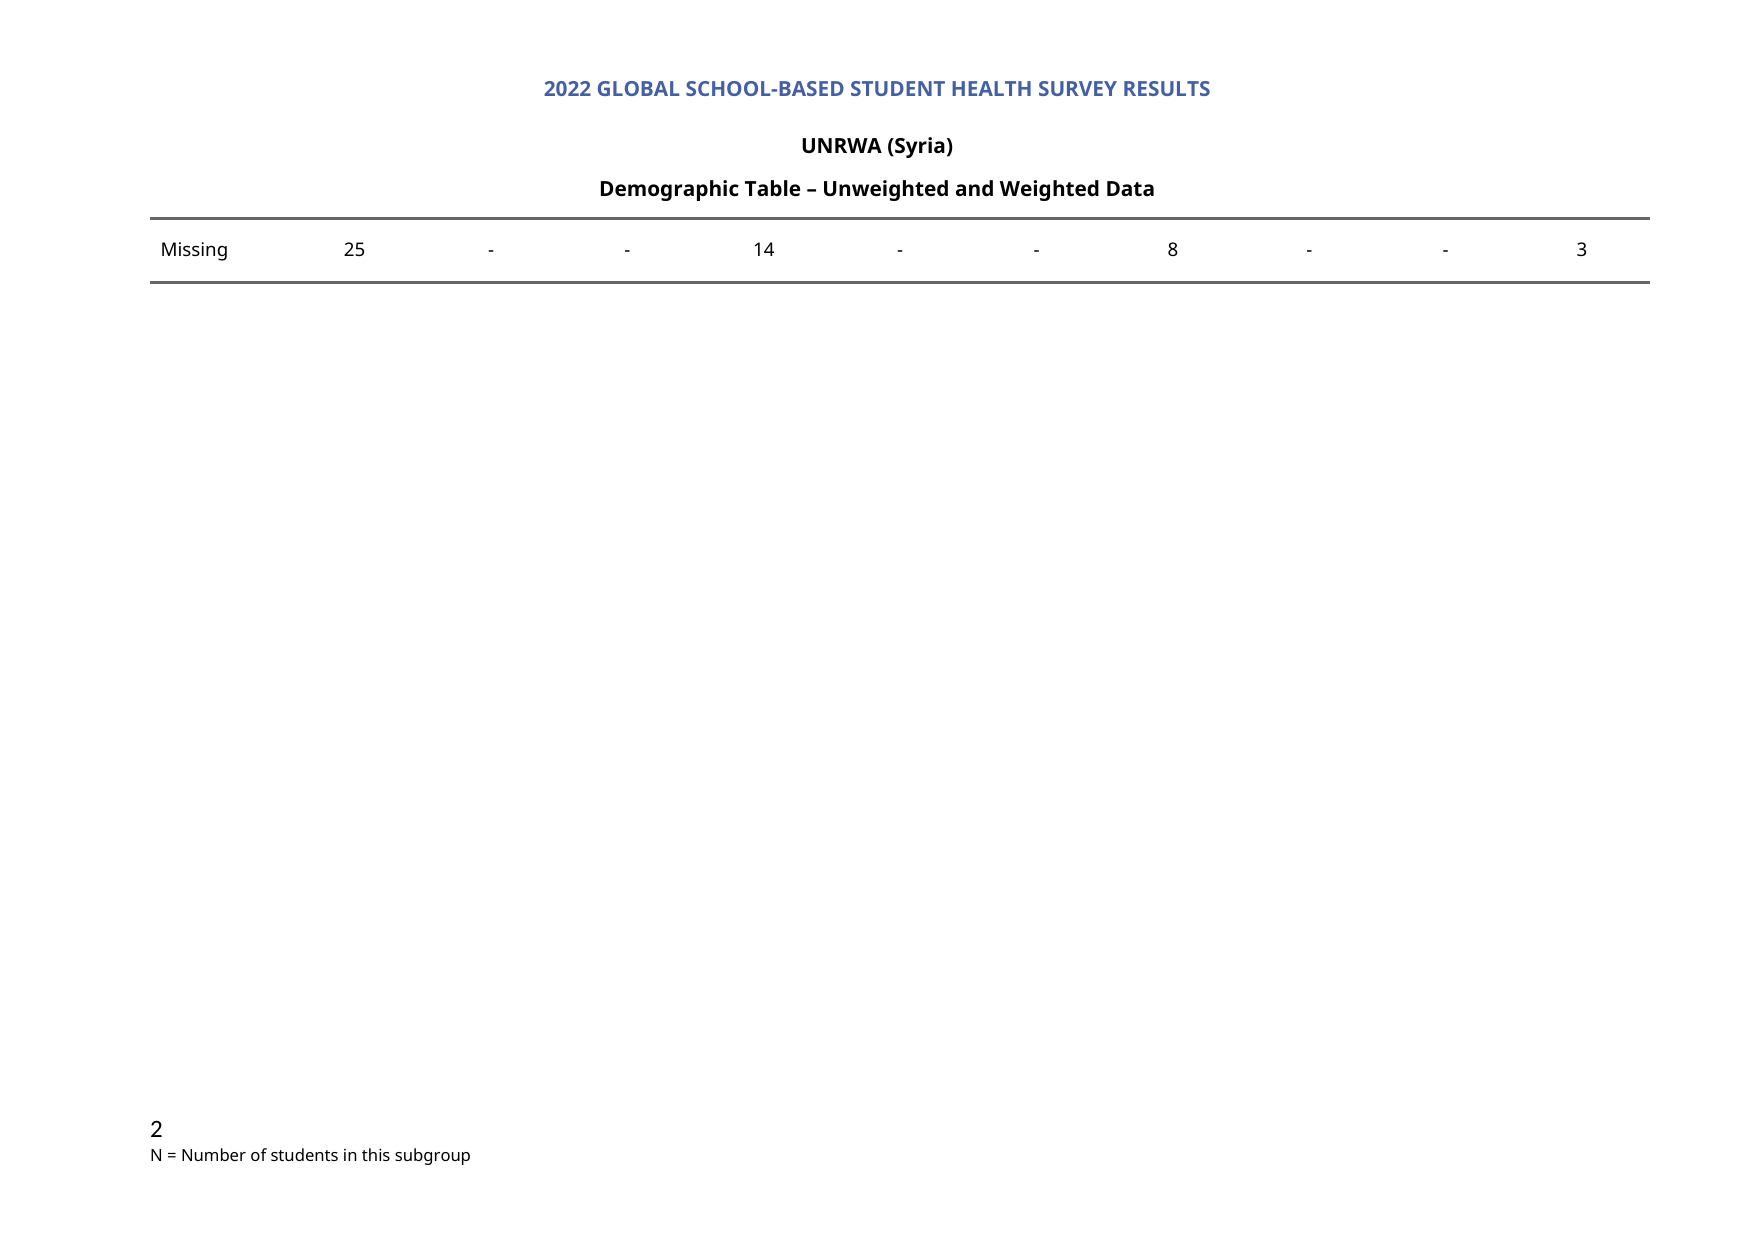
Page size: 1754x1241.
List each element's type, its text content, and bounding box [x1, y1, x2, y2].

table_cell 14 [695, 220, 832, 281]
table_cell - [1241, 220, 1377, 281]
table_cell - [1377, 220, 1513, 281]
table_cell - [832, 220, 968, 281]
table_cell 25 [286, 220, 423, 281]
table_cell - [559, 220, 695, 281]
table_cell 8 [1105, 220, 1241, 281]
table_cell - [968, 220, 1104, 281]
table_cell 3 [1514, 220, 1650, 281]
table_cell Missing [150, 220, 286, 281]
table_cell - [423, 220, 559, 281]
